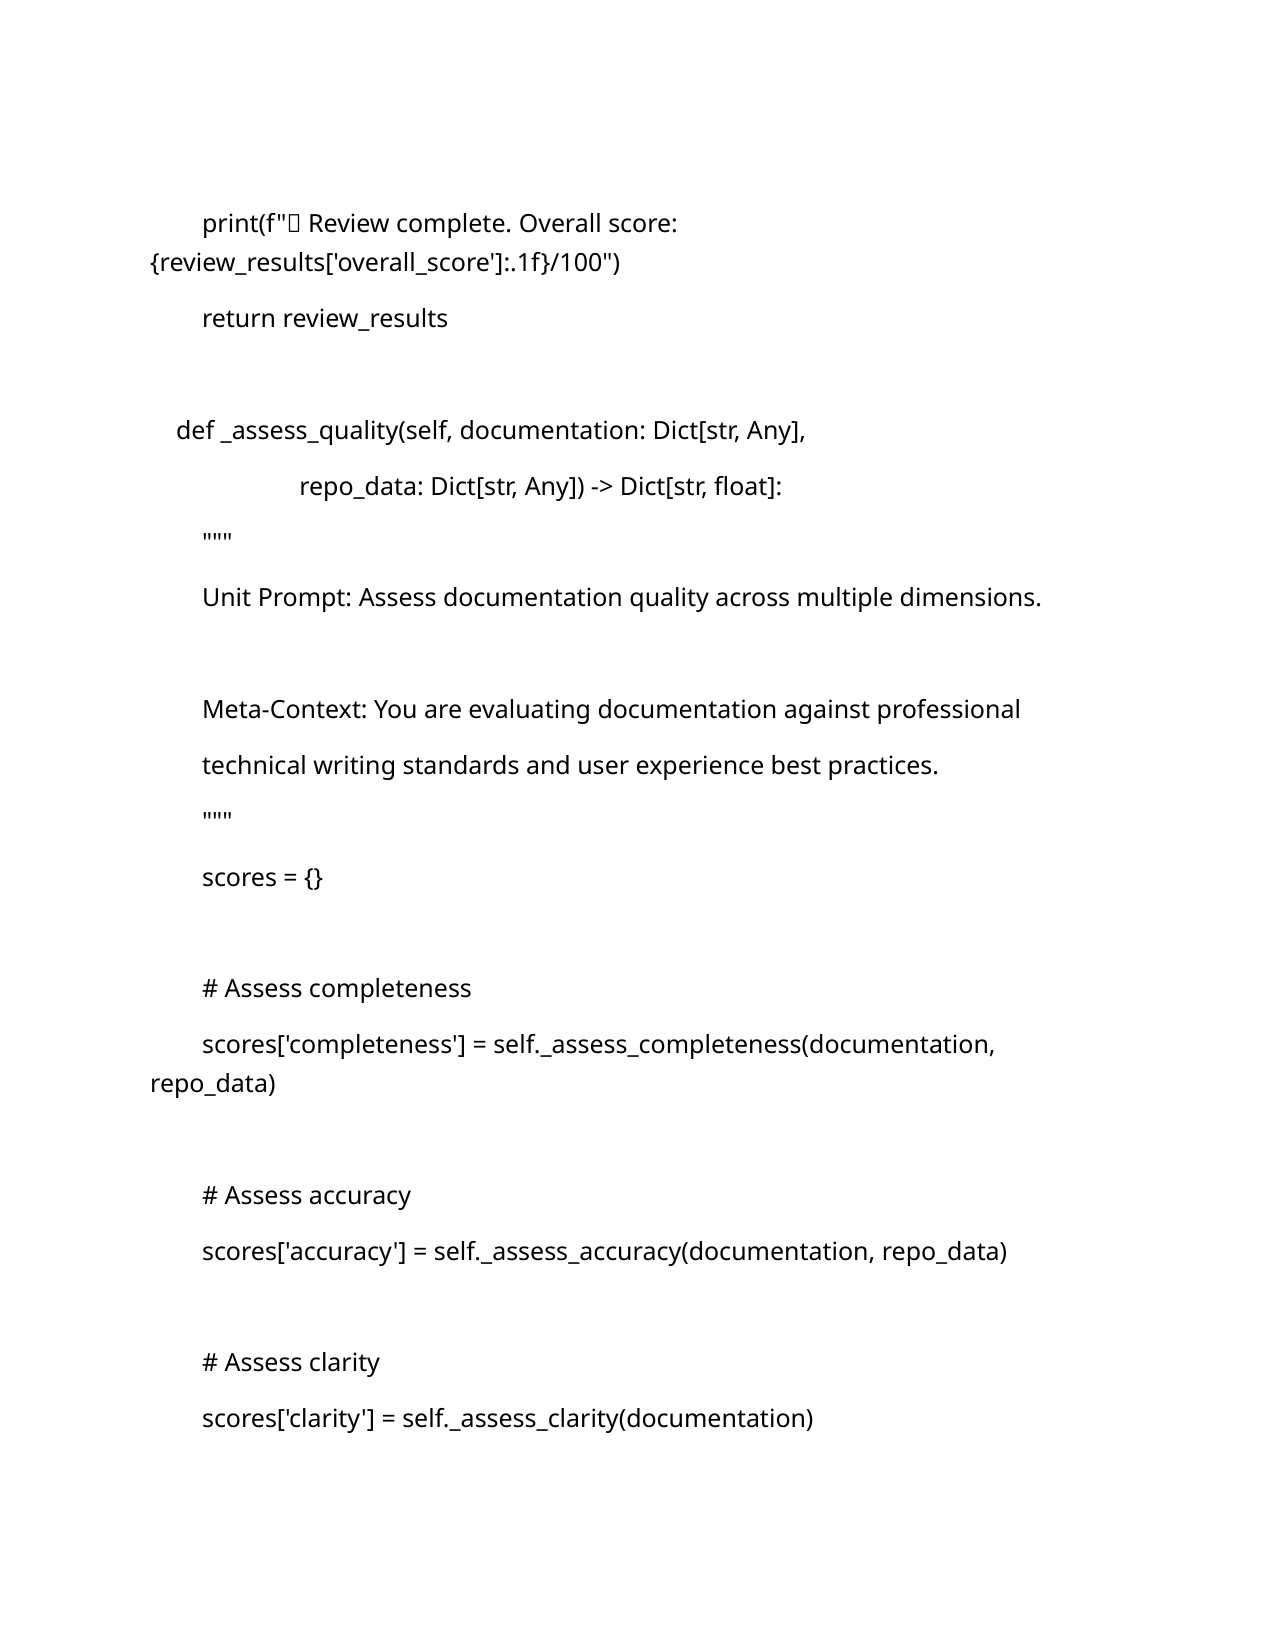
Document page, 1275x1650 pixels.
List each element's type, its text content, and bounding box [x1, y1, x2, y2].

text # Assess completeness [150, 971, 1125, 1005]
text scores['accuracy'] = self._assess_accuracy(documentation, repo_data) [150, 1233, 1125, 1267]
text Meta-Context: You are evaluating documentation against professional [150, 692, 1125, 726]
text return review_results [150, 301, 1125, 335]
text technical writing standards and user experience best practices. [150, 747, 1125, 782]
text scores['completeness'] = self._assess_completeness(documentation, repo_data) [150, 1027, 1125, 1100]
text Unit Prompt: Assess documentation quality across multiple dimensions. [150, 580, 1125, 614]
text # Assess clarity [150, 1345, 1125, 1379]
text scores = {} [150, 859, 1125, 893]
text print(f"✅ Review complete. Overall score: {review_results['overall_score']:.1f}/100") [150, 206, 1125, 279]
text def _assess_quality(self, documentation: Dict[str, Any], [150, 412, 1125, 447]
text """ [150, 524, 1125, 558]
text # Assess accuracy [150, 1177, 1125, 1212]
text scores['clarity'] = self._assess_clarity(documentation) [150, 1401, 1125, 1435]
text """ [150, 803, 1125, 837]
text repo_data: Dict[str, Any]) -> Dict[str, float]: [150, 468, 1125, 502]
